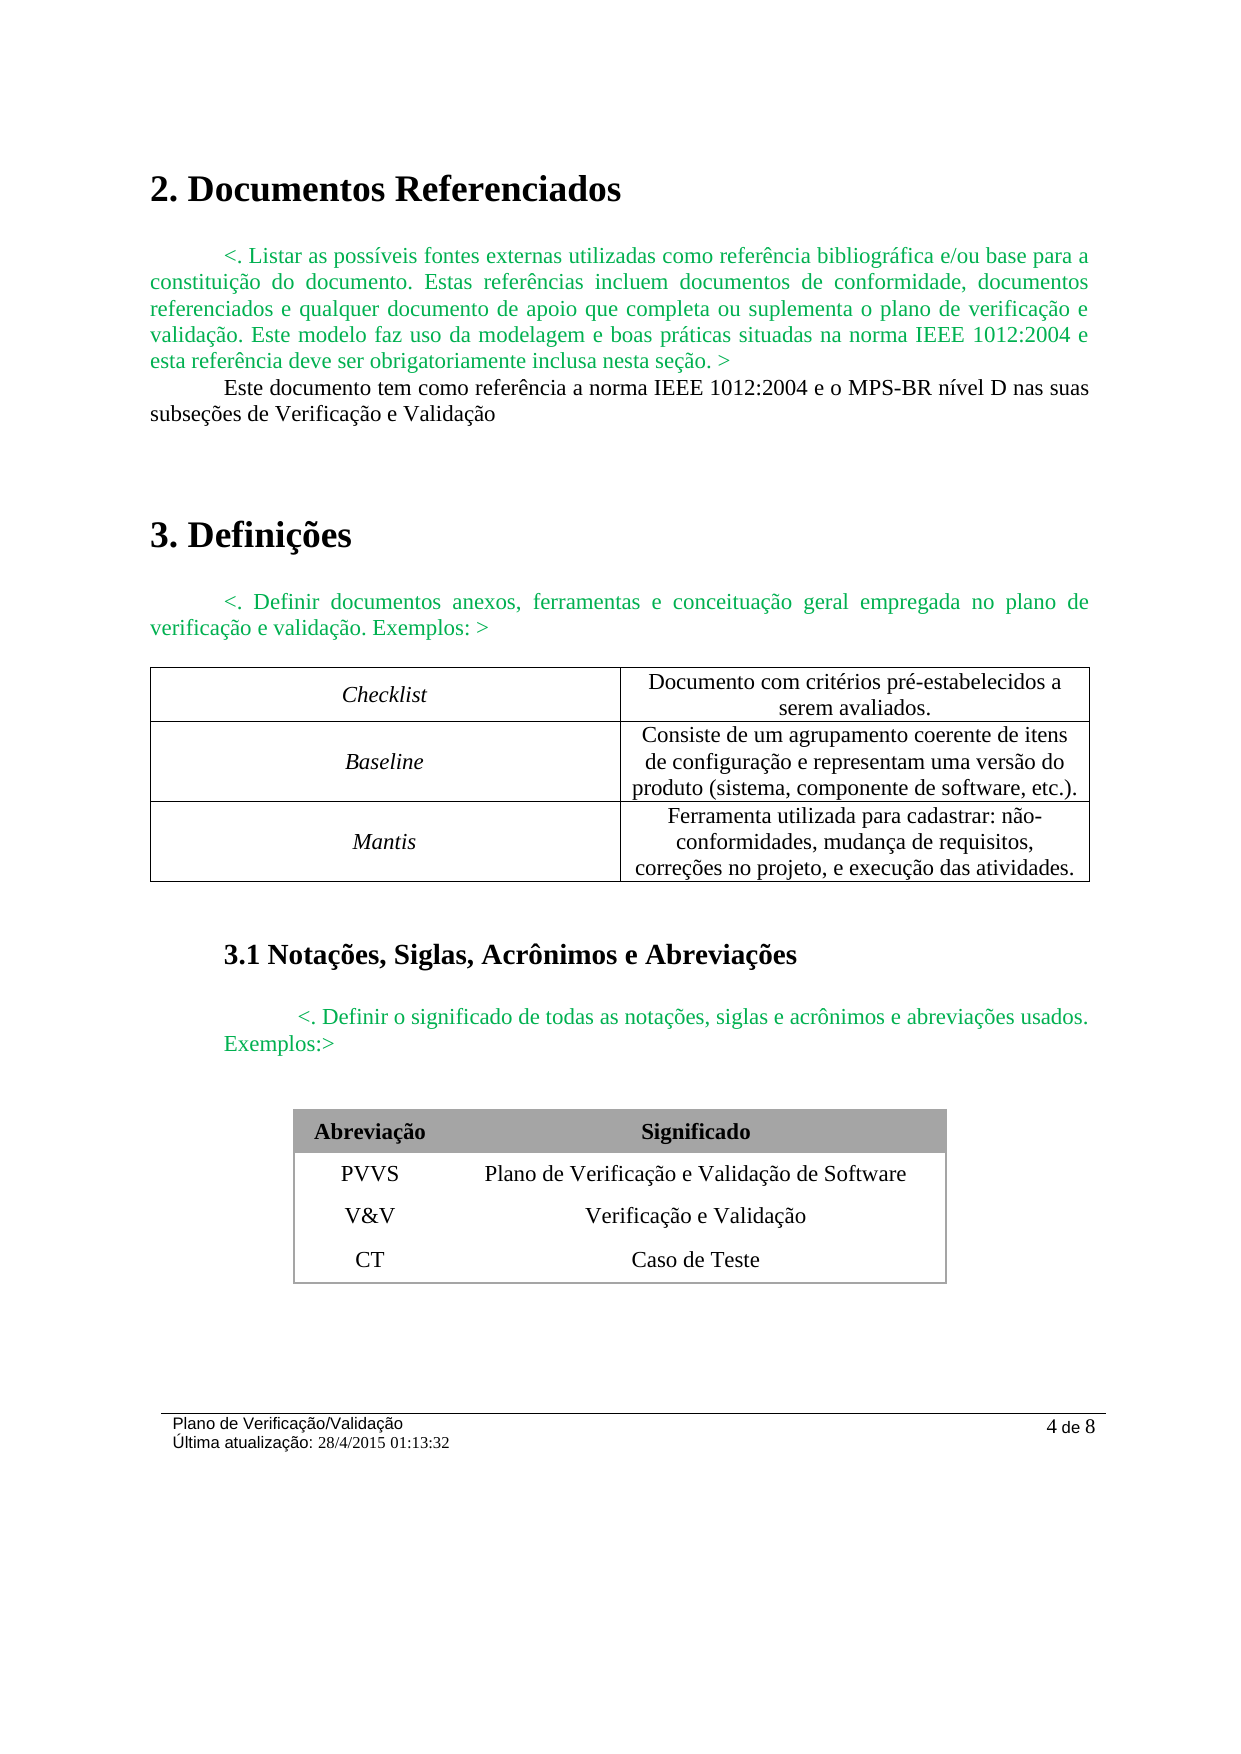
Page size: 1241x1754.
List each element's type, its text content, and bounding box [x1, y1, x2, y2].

subtitle 3.1 Notações, Siglas, Acrônimos e Abreviações [224, 937, 1090, 971]
table_cell V&V [295, 1194, 445, 1238]
table_cell Ferramenta utilizada para cadastrar: não-conformidades, mudança de requisitos, correções no projeto, e execução das atividades. [621, 802, 1089, 881]
table_header Checklist [151, 668, 620, 721]
table_cell Baseline [151, 722, 620, 801]
table_cell Verificação e Validação [445, 1194, 945, 1238]
table_cell Caso de Teste [445, 1238, 945, 1282]
subtitle 3. Definições [150, 512, 1090, 555]
table_header Abreviação [295, 1111, 445, 1153]
text <. Listar as possíveis fontes externas utilizadas como referência bibliográfica e/ou base para a constituição do documento. Estas referências incluem documentos de conformidade, documentos referenciados e qualquer documento de apoio que completa ou suplementa o plano de verificação e validação. Este modelo faz uso da modelagem e boas práticas situadas na norma IEEE 1012:2004 e esta referência deve ser obrigatoriamente inclusa nesta seção. > [150, 242, 1090, 374]
subtitle 2. Documentos Referenciados [150, 167, 1090, 210]
table_header Documento com critérios pré-estabelecidos a serem avaliados. [621, 668, 1089, 721]
table_cell CT [295, 1238, 445, 1282]
table_cell PVVS [295, 1153, 445, 1194]
table_cell Plano de Verificação e Validação de Software [445, 1153, 945, 1194]
table_cell Consiste de um agrupamento coerente de itens de configuração e representam uma versão do produto (sistema, componente de software, etc.). [621, 722, 1089, 801]
text <. Definir o significado de todas as notações, siglas e acrônimos e abreviações usados. Exemplos:> [224, 1003, 1090, 1056]
table_header Significado [445, 1111, 945, 1153]
table_cell Mantis [151, 802, 620, 881]
text <. Definir documentos anexos, ferramentas e conceituação geral empregada no plano de verificação e validação. Exemplos: > [150, 588, 1090, 640]
text Este documento tem como referência a norma IEEE 1012:2004 e o MPS-BR nível D nas suas subseções de Verificação e Validação [150, 374, 1090, 427]
